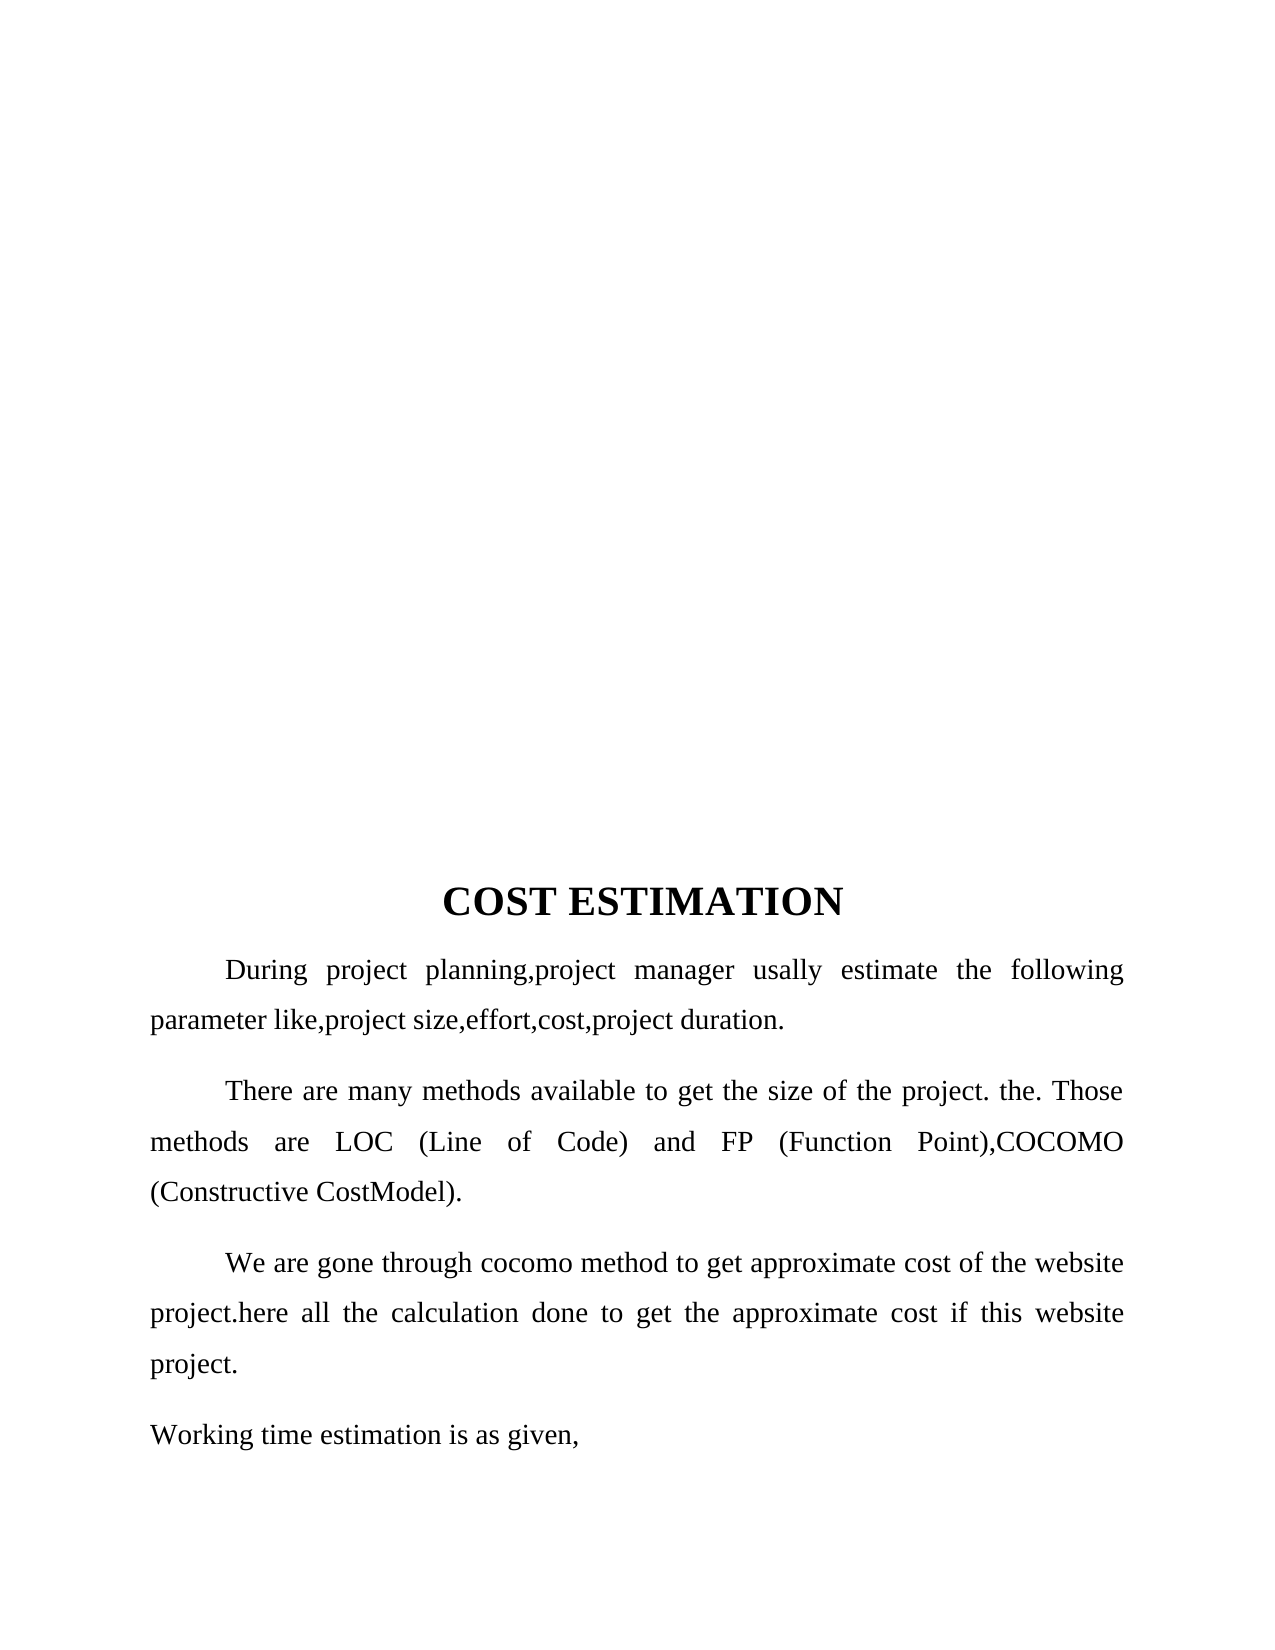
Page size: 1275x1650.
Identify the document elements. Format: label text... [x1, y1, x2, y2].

text COST ESTIMATION [150, 876, 1125, 924]
text Working time estimation is as given, [150, 1417, 1125, 1451]
text During project planning,project manager usally estimate the following parameter like,project size,effort,cost,project duration. [150, 952, 1125, 1036]
text We are gone through cocomo method to get approximate cost of the website project.here all the calculation done to get the approximate cost if this website project. [150, 1245, 1125, 1379]
text There are many methods available to get the size of the project. the. Those methods are LOC (Line of Code) and FP (Function Point),COCOMO (Constructive CostModel). [150, 1073, 1125, 1208]
